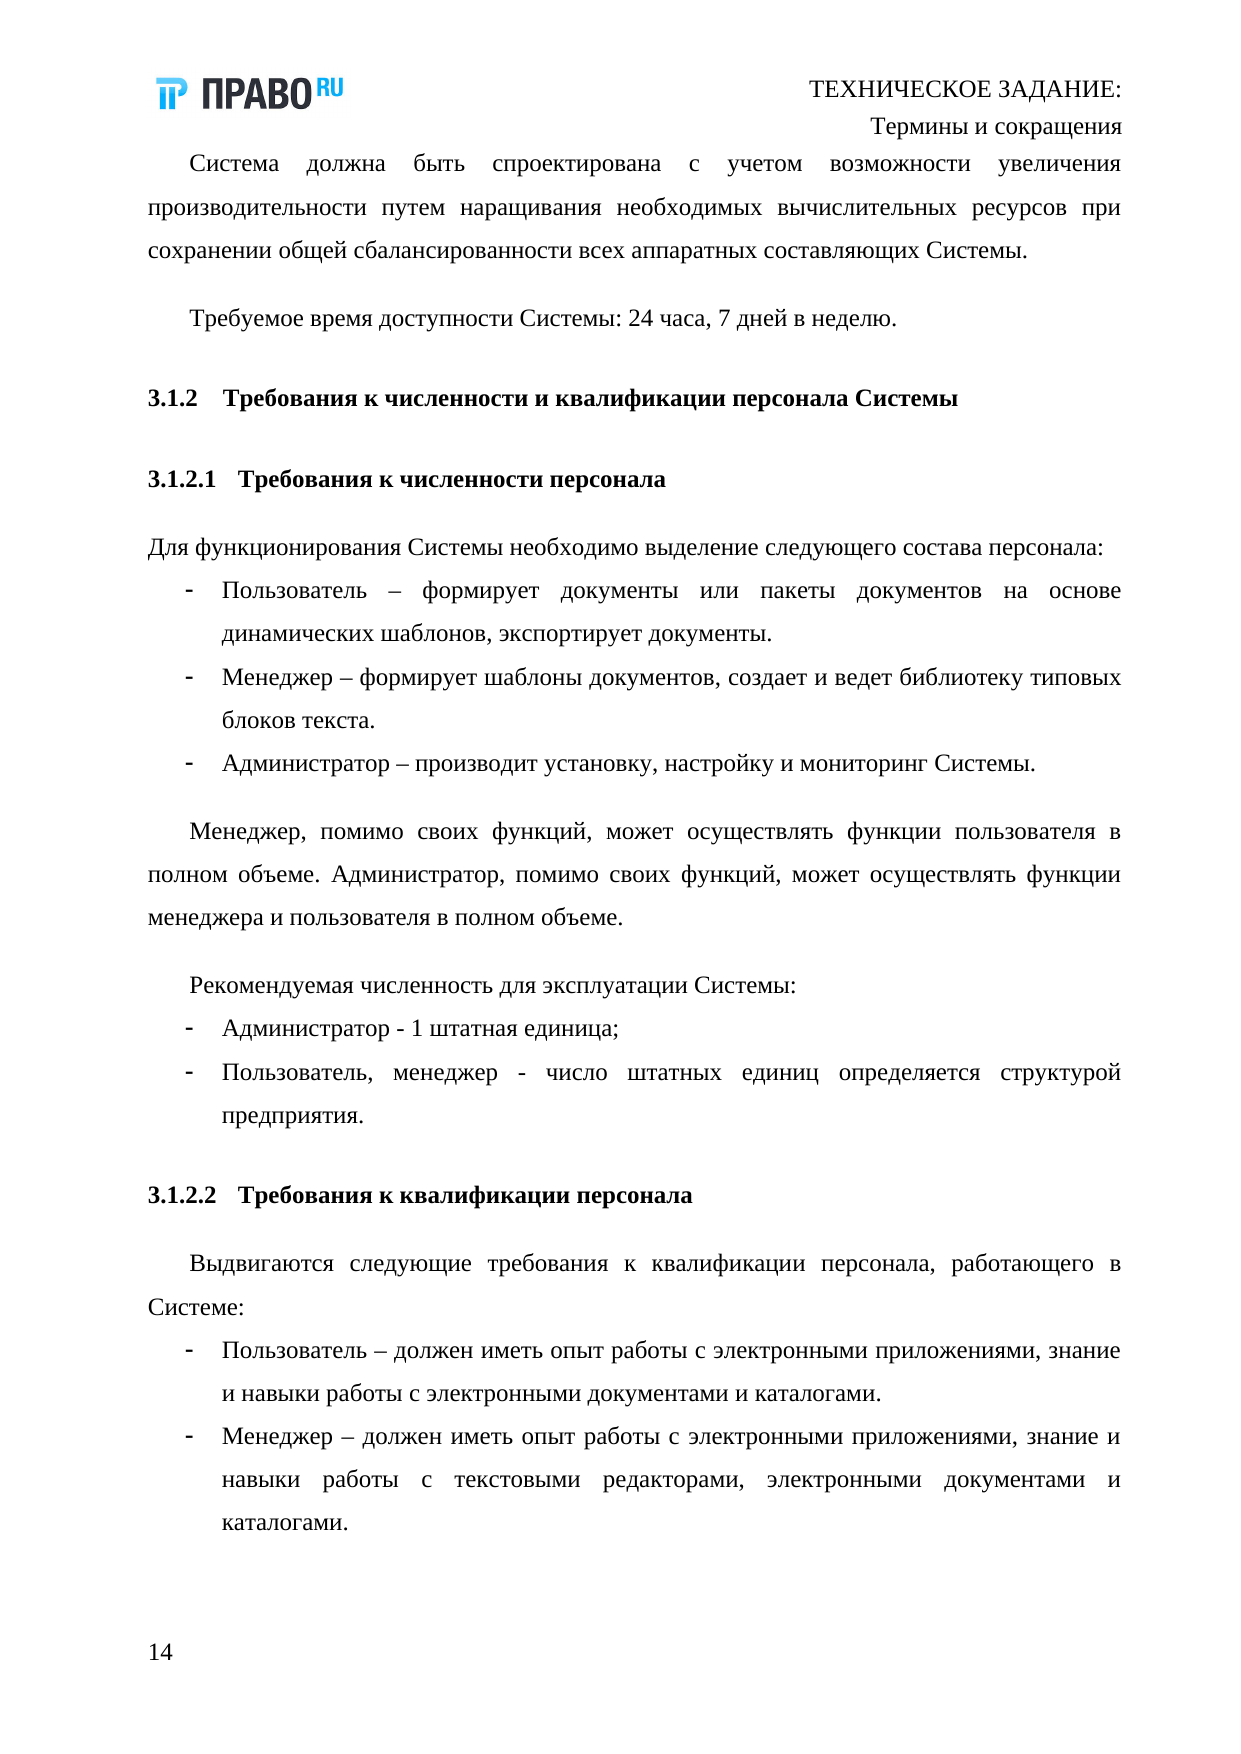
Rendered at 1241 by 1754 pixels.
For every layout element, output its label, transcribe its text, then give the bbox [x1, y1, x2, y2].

text Для функционирования Системы необходимо выделение следующего состава персонала: [148, 532, 1122, 561]
list Менеджер – должен иметь опыт работы с электронными приложениями, знание и навыки работы с текстовыми редакторами, электронными документами и каталогами. [185, 1421, 1122, 1536]
text Требования к численности и квалификации персонала Системы [148, 383, 1122, 412]
text Система должна быть спроектирована с учетом возможности увеличения производительности путем наращивания необходимых вычислительных ресурсов при сохранении общей сбалансированности всех аппаратных составляющих Системы. [148, 148, 1122, 263]
picture [147, 67, 351, 118]
text Требуемое время доступности Системы: 24 часа, 7 дней в неделю. [148, 303, 1122, 332]
text Требования к квалификации персонала [148, 1180, 1122, 1209]
list Менеджер – формирует шаблоны документов, создает и ведет библиотеку типовых блоков текста. [185, 662, 1122, 733]
text Требования к численности персонала [148, 464, 1122, 493]
text Менеджер, помимо своих функций, может осуществлять функции пользователя в полном объеме. Администратор, помимо своих функций, может осуществлять функции менеджера и пользователя в полном объеме. [148, 816, 1122, 931]
list Пользователь, менеджер - число штатных единиц определяется структурой предприятия. [185, 1057, 1122, 1128]
list Пользователь – формирует документы или пакеты документов на основе динамических шаблонов, экспортирует документы. [185, 575, 1122, 647]
text Рекомендуемая численность для эксплуатации Системы: [148, 970, 1122, 999]
list Администратор - 1 штатная единица; [185, 1013, 1122, 1042]
list Пользователь – должен иметь опыт работы с электронными приложениями, знание и навыки работы с электронными документами и каталогами. [185, 1335, 1122, 1407]
text Выдвигаются следующие требования к квалификации персонала, работающего в Системе: [148, 1248, 1122, 1320]
list Администратор – производит установку, настройку и мониторинг Системы. [185, 748, 1122, 777]
